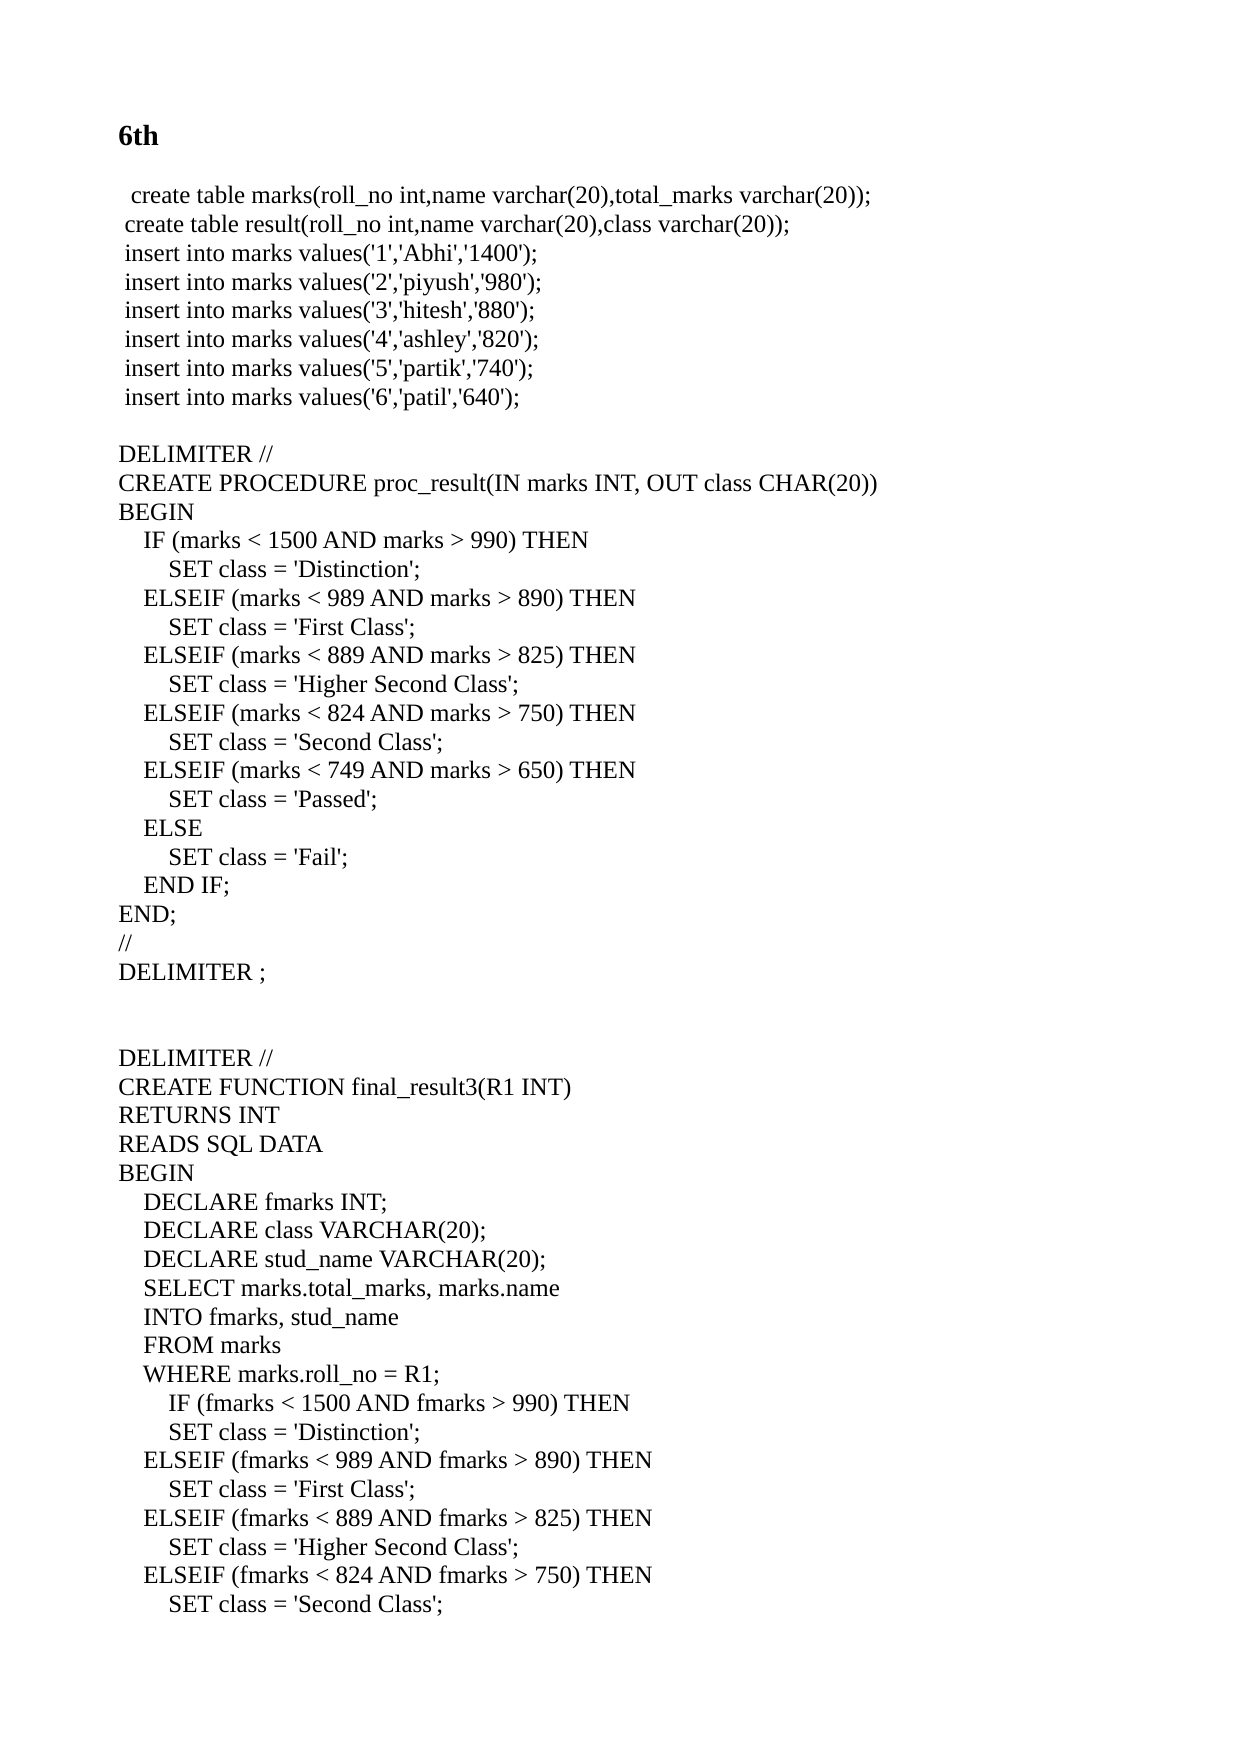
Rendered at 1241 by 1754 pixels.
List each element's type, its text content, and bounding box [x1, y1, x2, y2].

text SELECT marks.total_marks, marks.name [118, 1273, 1122, 1302]
text SET class = 'Second Class'; [118, 1589, 1122, 1618]
text ELSEIF (fmarks < 824 AND fmarks > 750) THEN [118, 1560, 1122, 1589]
text SET class = 'Higher Second Class'; [118, 1532, 1122, 1560]
text 6th [118, 118, 1122, 152]
text FROM marks [118, 1330, 1122, 1359]
text insert into marks values('4','ashley','820'); [118, 324, 1122, 353]
text CREATE FUNCTION final_result3(R1 INT) [118, 1072, 1122, 1100]
text DECLARE class VARCHAR(20); [118, 1215, 1122, 1244]
text SET class = 'First Class'; [118, 1474, 1122, 1503]
text DECLARE stud_name VARCHAR(20); [118, 1244, 1122, 1273]
text DELIMITER // [118, 1043, 1122, 1072]
text RETURNS INT [118, 1100, 1122, 1129]
text WHERE marks.roll_no = R1; [118, 1359, 1122, 1388]
text SET class = 'Distinction'; [118, 1417, 1122, 1445]
text insert into marks values('2','piyush','980'); [118, 267, 1122, 295]
text insert into marks values('3','hitesh','880'); [118, 295, 1122, 324]
text DECLARE fmarks INT; [118, 1187, 1122, 1215]
text insert into marks values('1','Abhi','1400'); [118, 238, 1122, 267]
text INTO fmarks, stud_name [118, 1302, 1122, 1330]
text ELSEIF (fmarks < 889 AND fmarks > 825) THEN [118, 1503, 1122, 1532]
text insert into marks values('5','partik','740'); [118, 353, 1122, 382]
text DELIMITER // CREATE PROCEDURE proc_result(IN marks INT, OUT class CHAR(20)) BEGIN IF (marks < 1500 AND marks > 990) THEN SET class = 'Distinction'; ELSEIF (marks < 989 AND marks > 890) THEN SET class = 'First Class'; ELSEIF (marks < 889 AND marks > 825) THEN SET class = 'Higher Second Class'; ELSEIF (marks < 824 AND marks > 750) THEN SET class = 'Second Class'; ELSEIF (marks < 749 AND marks > 650) THEN SET class = 'Passed'; ELSE SET class = 'Fail'; END IF; END; // DELIMITER ; [118, 439, 1122, 985]
text insert into marks values('6','patil','640'); [118, 382, 1122, 410]
text IF (fmarks < 1500 AND fmarks > 990) THEN [118, 1388, 1122, 1417]
text create table marks(roll_no int,name varchar(20),total_marks varchar(20)); [118, 180, 1122, 209]
text create table result(roll_no int,name varchar(20),class varchar(20)); [118, 209, 1122, 238]
text BEGIN [118, 1158, 1122, 1187]
text ELSEIF (fmarks < 989 AND fmarks > 890) THEN [118, 1445, 1122, 1474]
text READS SQL DATA [118, 1129, 1122, 1158]
